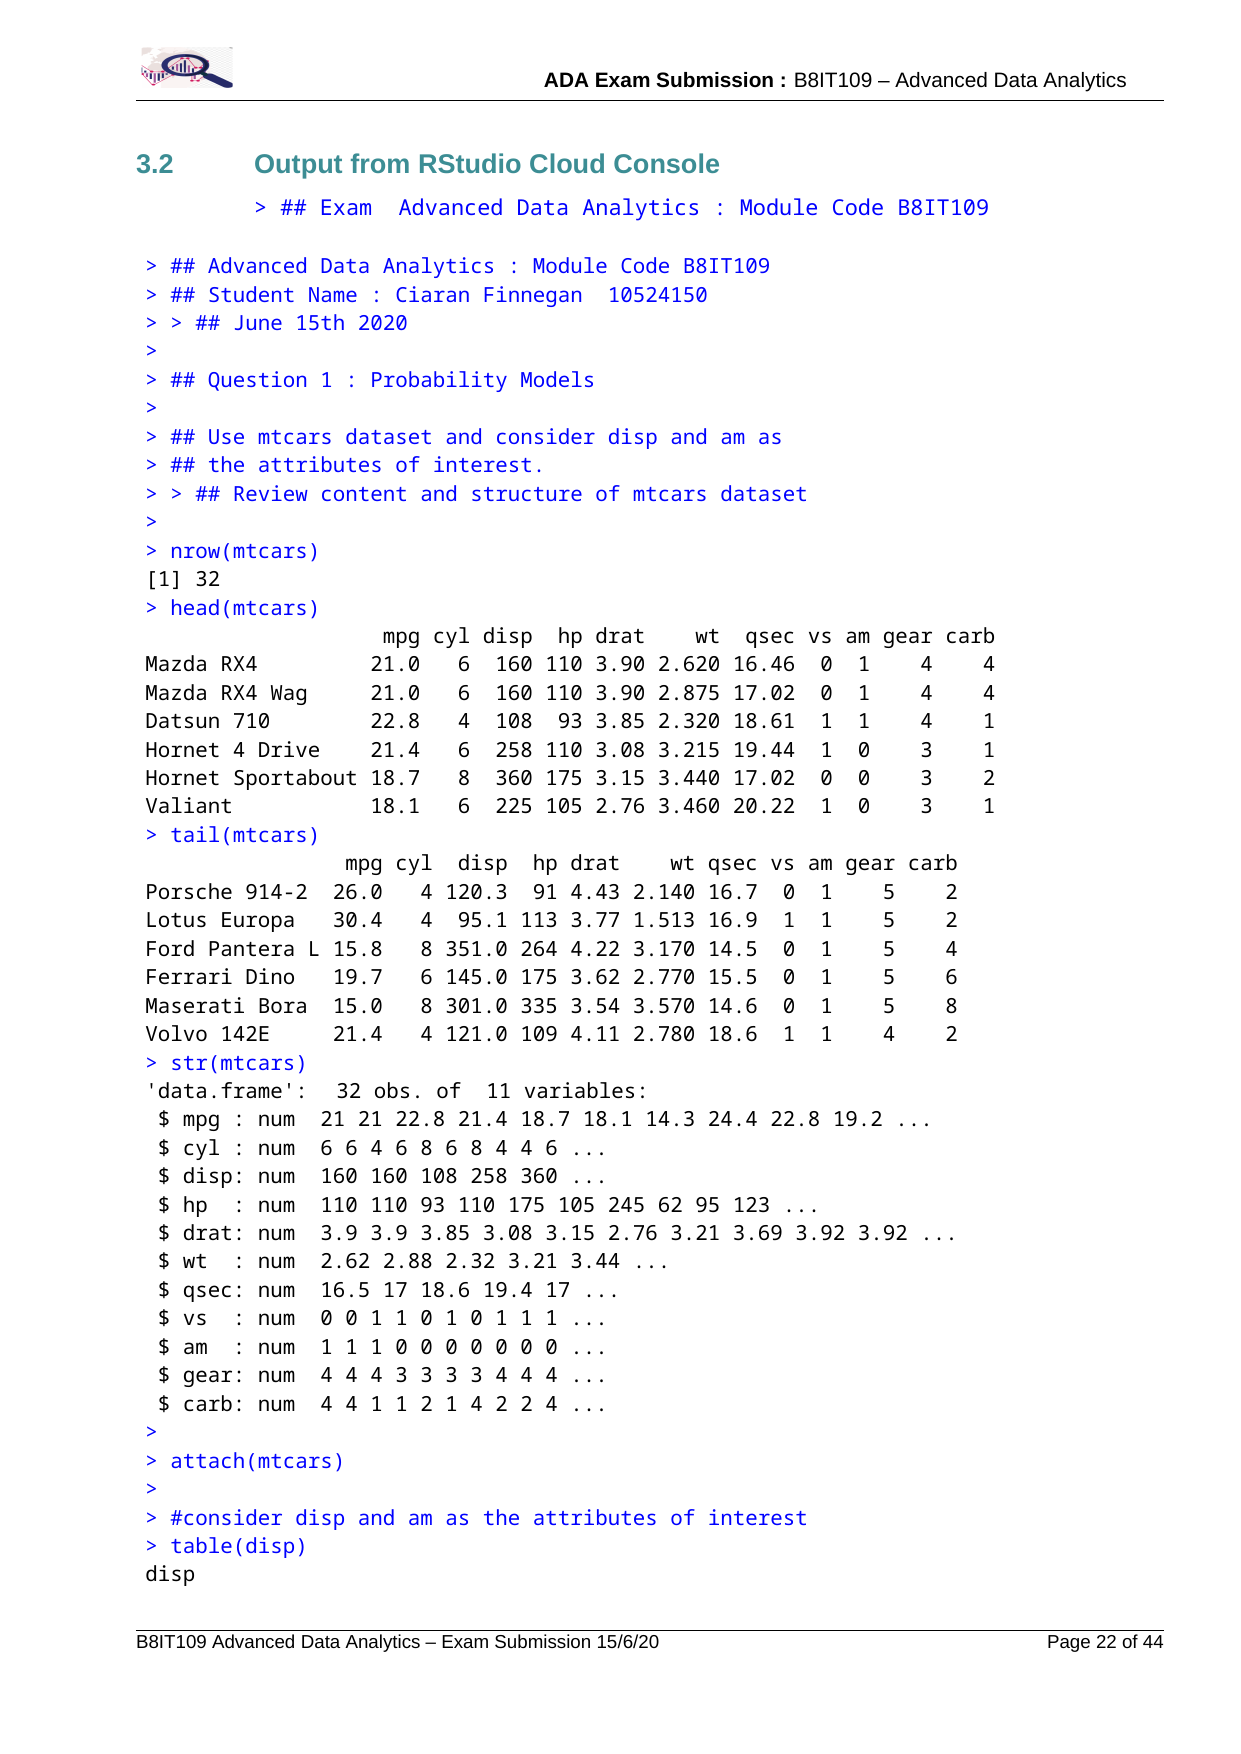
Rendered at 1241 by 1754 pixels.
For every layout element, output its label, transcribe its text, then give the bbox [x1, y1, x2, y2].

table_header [136, 251, 1240, 1600]
subtitle Output from RStudio Cloud Console [136, 148, 1163, 179]
text > ## Exam Advanced Data Analytics : Module Code B8IT109 [254, 192, 1163, 222]
picture [141, 47, 233, 88]
